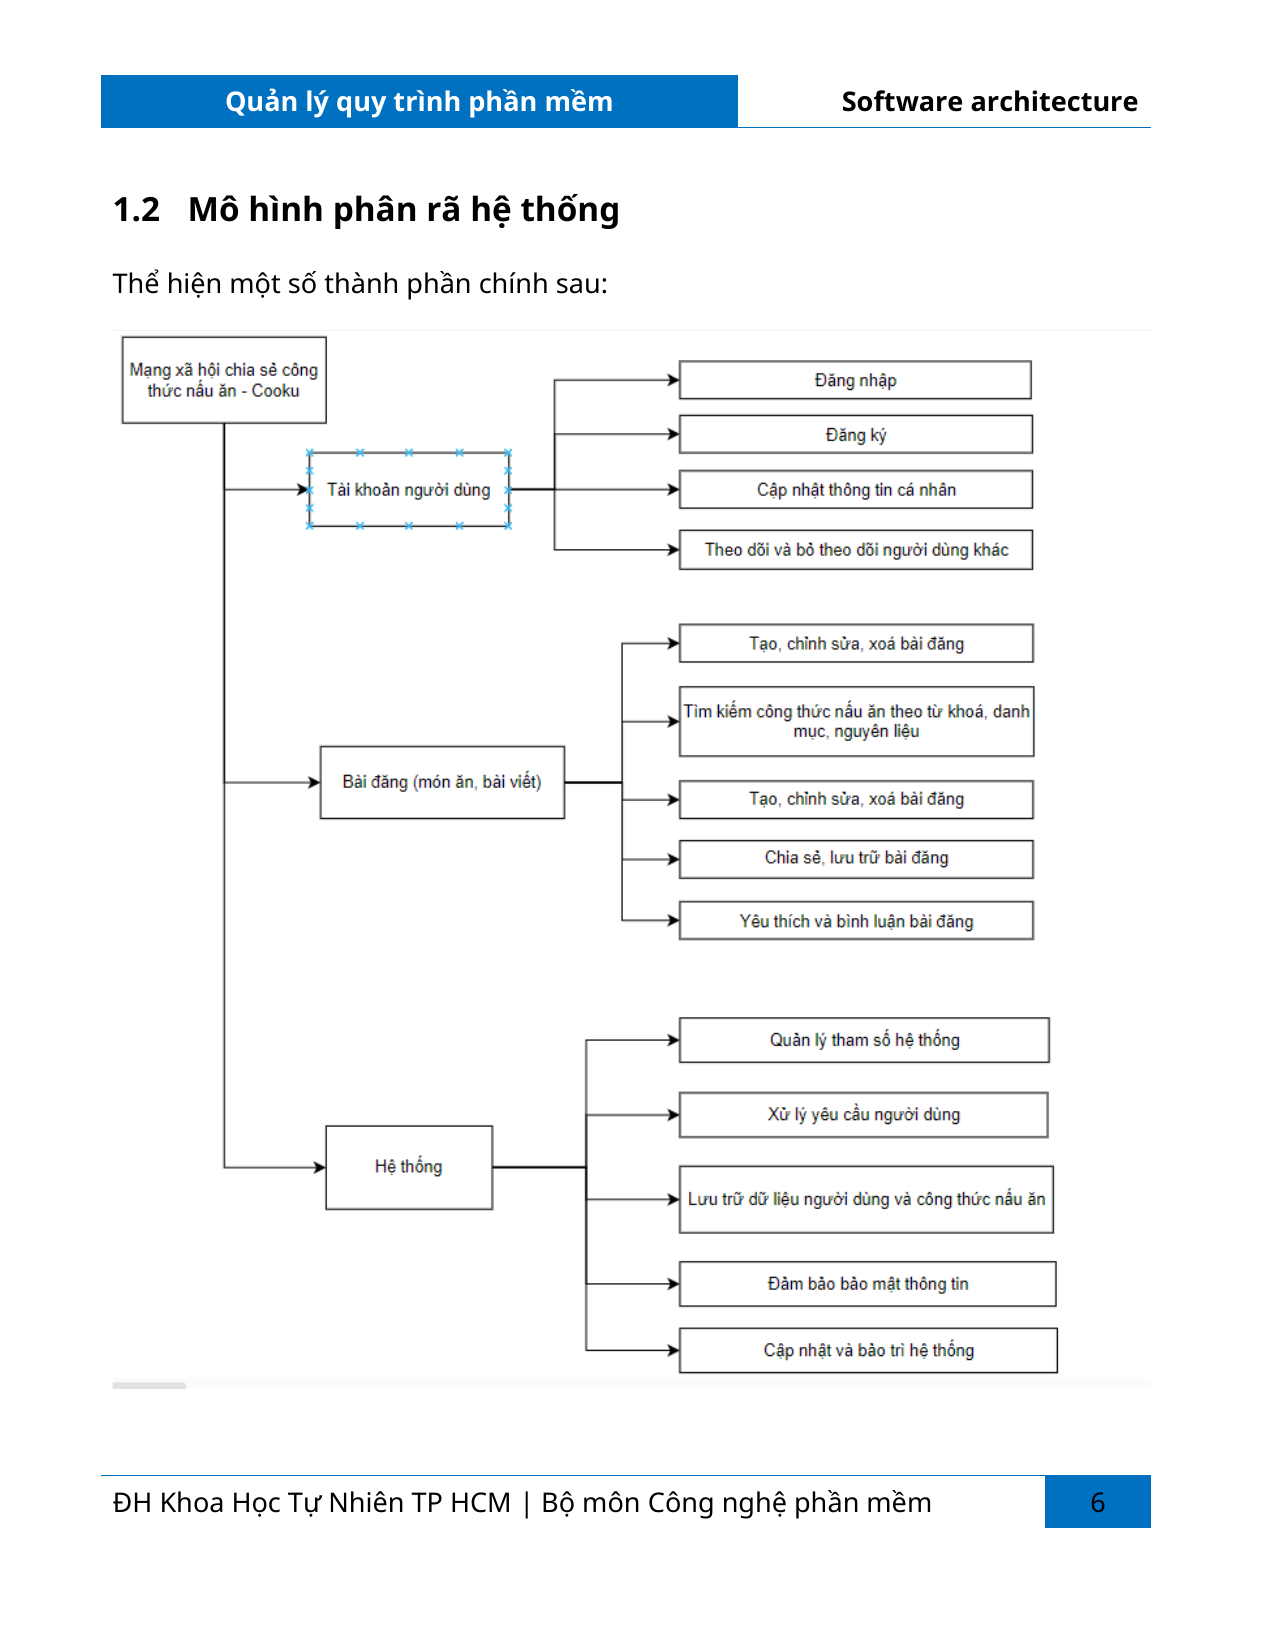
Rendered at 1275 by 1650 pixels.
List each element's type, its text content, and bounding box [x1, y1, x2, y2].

picture [112, 330, 1152, 1389]
subtitle Mô hình phân rã hệ thống [112, 186, 1162, 231]
text Thể hiện một số thành phần chính sau: [112, 264, 1162, 301]
